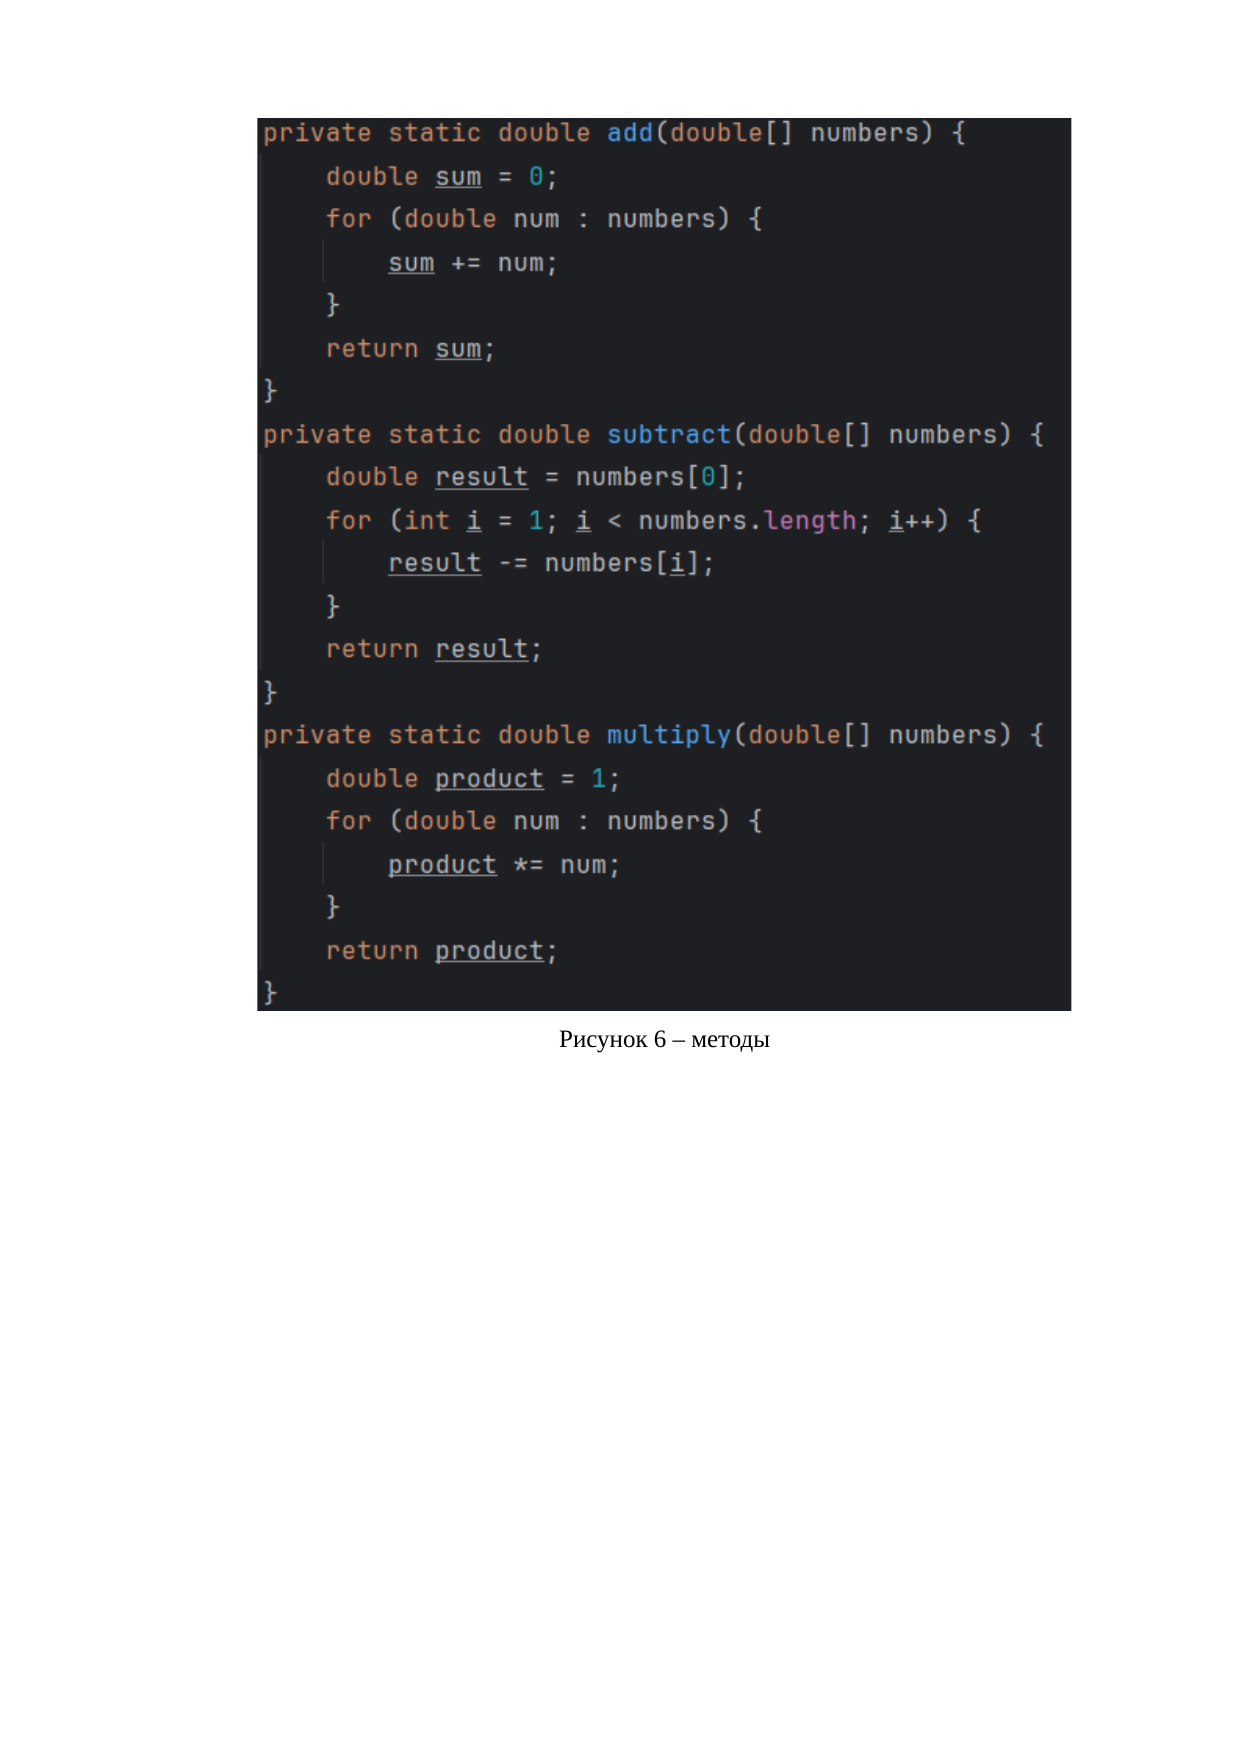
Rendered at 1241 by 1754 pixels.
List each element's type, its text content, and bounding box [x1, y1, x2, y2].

picture [257, 118, 1072, 1011]
list Рисунок 6 – методы [177, 1024, 1152, 1053]
